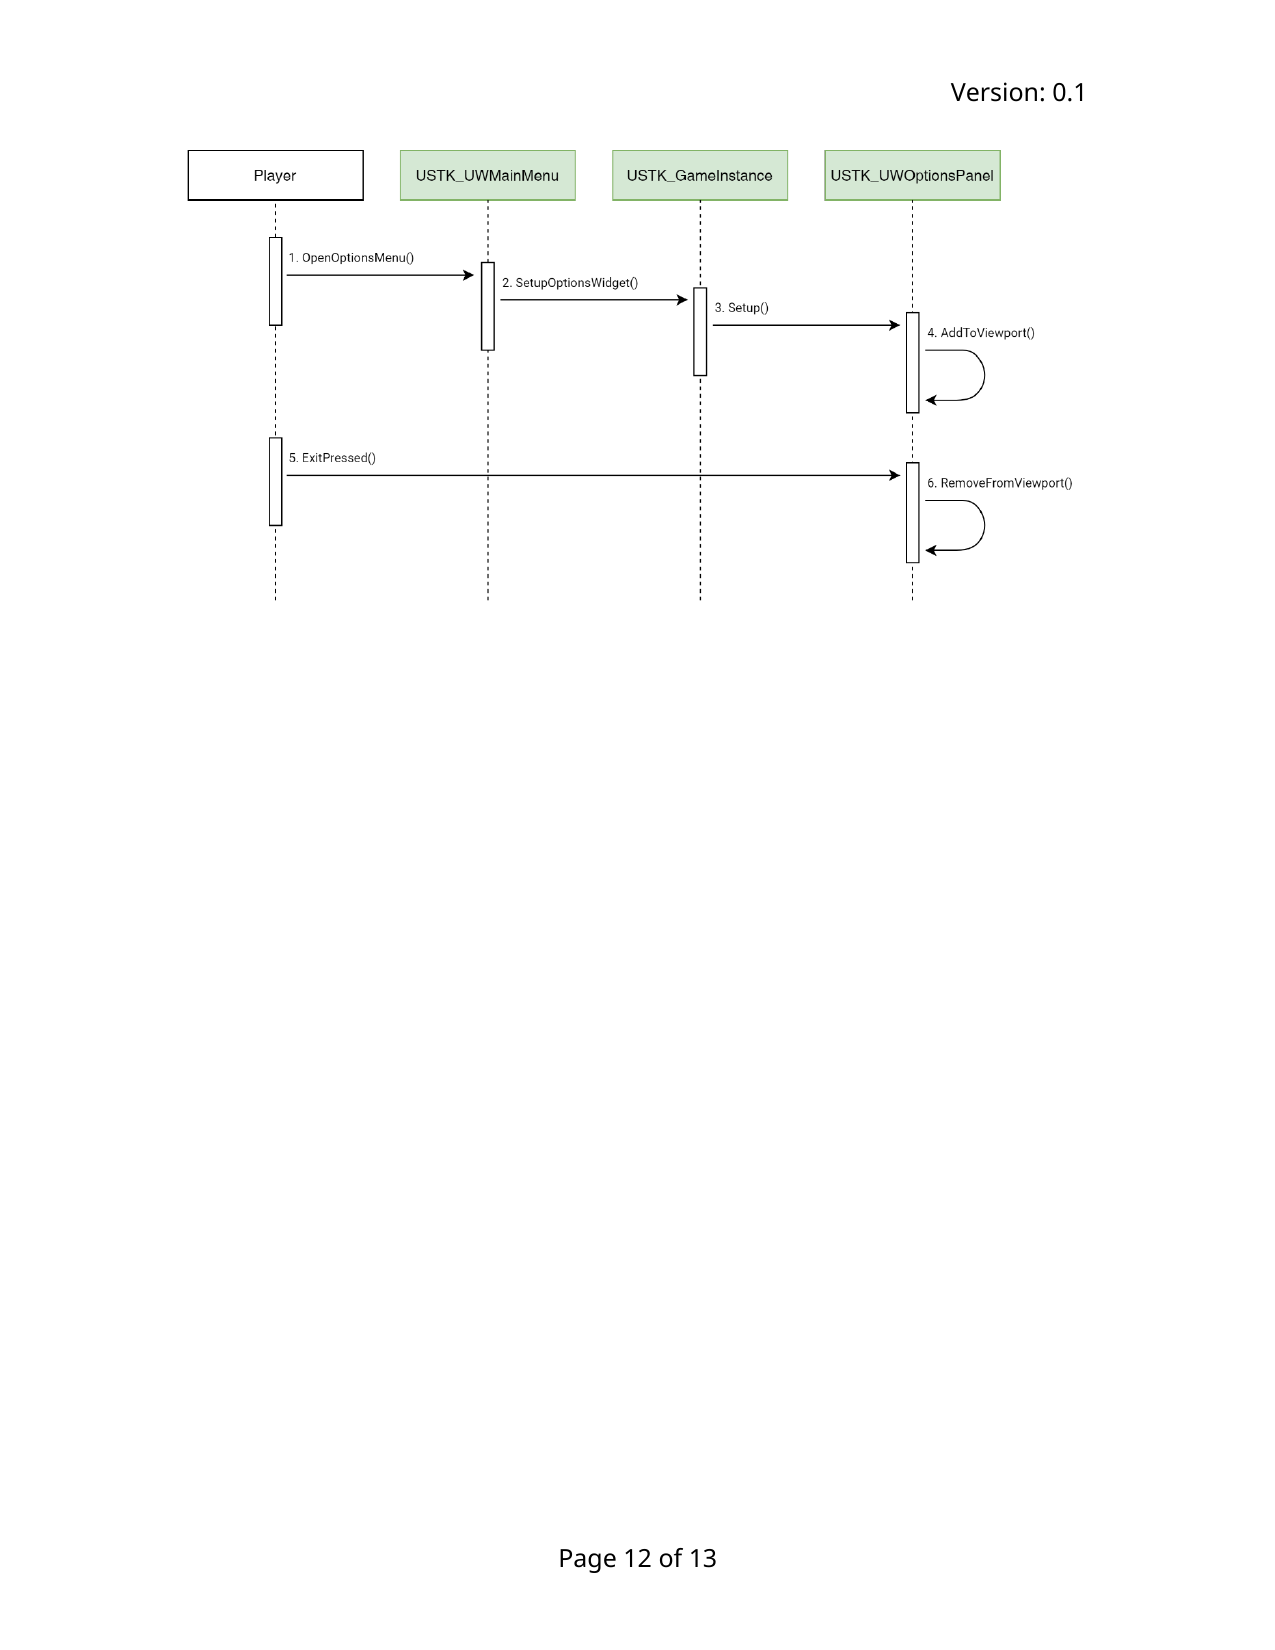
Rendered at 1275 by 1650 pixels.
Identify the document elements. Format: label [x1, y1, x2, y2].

picture [187, 150, 1088, 602]
